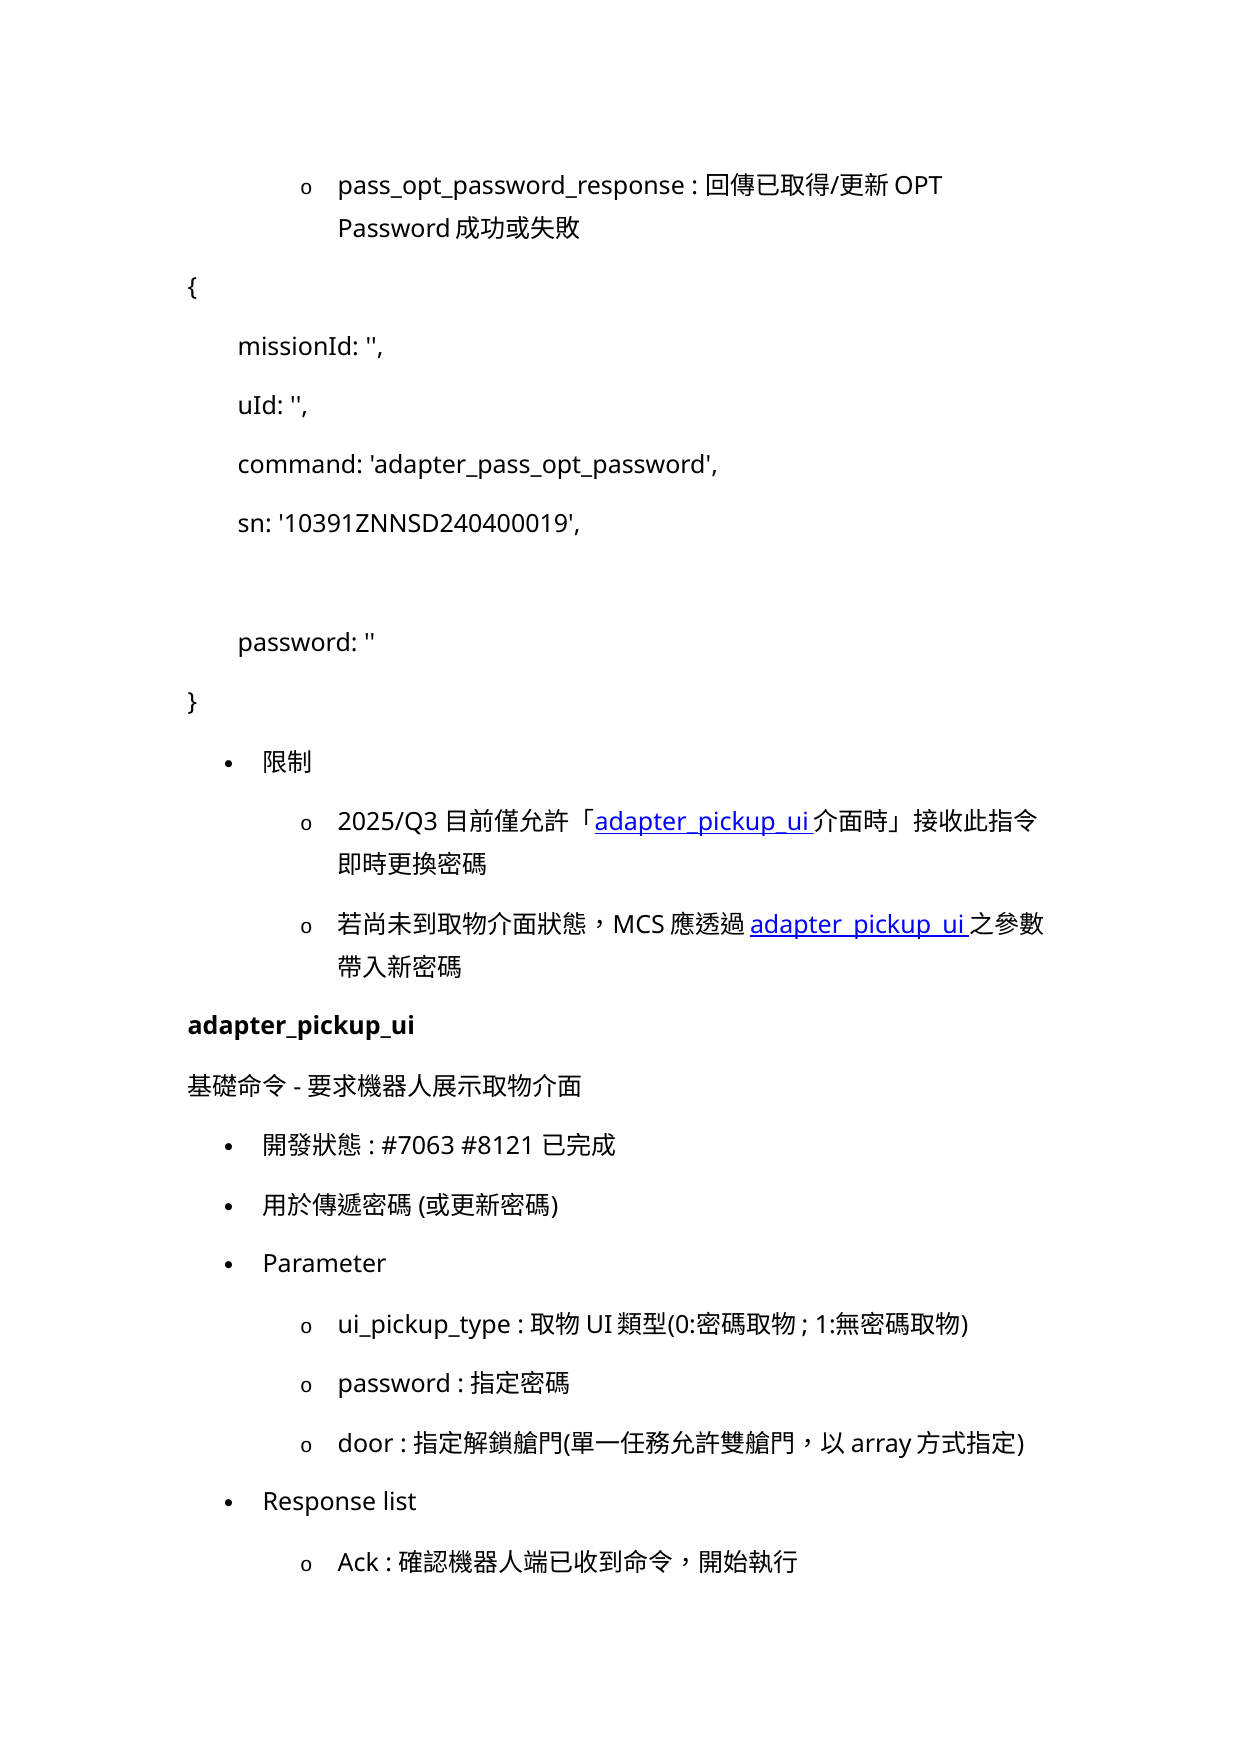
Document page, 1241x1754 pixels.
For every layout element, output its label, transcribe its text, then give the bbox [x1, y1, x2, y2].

text 基礎命令 - 要求機器人展示取物介面 [187, 1066, 1053, 1103]
list Ack : 確認機器人端已收到命令，開始執行 [300, 1542, 1053, 1579]
text command: 'adapter_pass_opt_password', [187, 445, 1053, 482]
text missionId: '', [187, 326, 1053, 364]
list ui_pickup_type : 取物UI類型(0:密碼取物 ; 1:無密碼取物) [300, 1304, 1053, 1341]
list 2025/Q3 目前僅允許「adapter_pickup_ui介面時」接收此指令即時更換密碼 [300, 801, 1053, 882]
list 開發狀態 : #7063 #8121 已完成 [225, 1125, 1053, 1163]
list password : 指定密碼 [300, 1363, 1053, 1401]
list 若尚未到取物介面狀態，MCS應透過adapter_pickup_ui之參數帶入新密碼 [300, 904, 1053, 984]
list 用於傳遞密碼 (或更新密碼) [225, 1185, 1053, 1222]
list Response list [225, 1482, 1053, 1520]
text } [187, 682, 1053, 719]
text { [187, 267, 1053, 305]
list 限制 [225, 741, 1053, 779]
text password: '' [187, 623, 1053, 660]
text uId: '', [187, 386, 1053, 423]
text sn: '10391ZNNSD240400019', [187, 504, 1053, 542]
text adapter_pickup_ui [187, 1006, 1053, 1044]
list Parameter [225, 1244, 1053, 1282]
list pass_opt_password_response : 回傳已取得/更新OPT Password成功或失敗 [300, 164, 1053, 245]
list door : 指定解鎖艙門(單一任務允許雙艙門，以array方式指定) [300, 1423, 1053, 1460]
